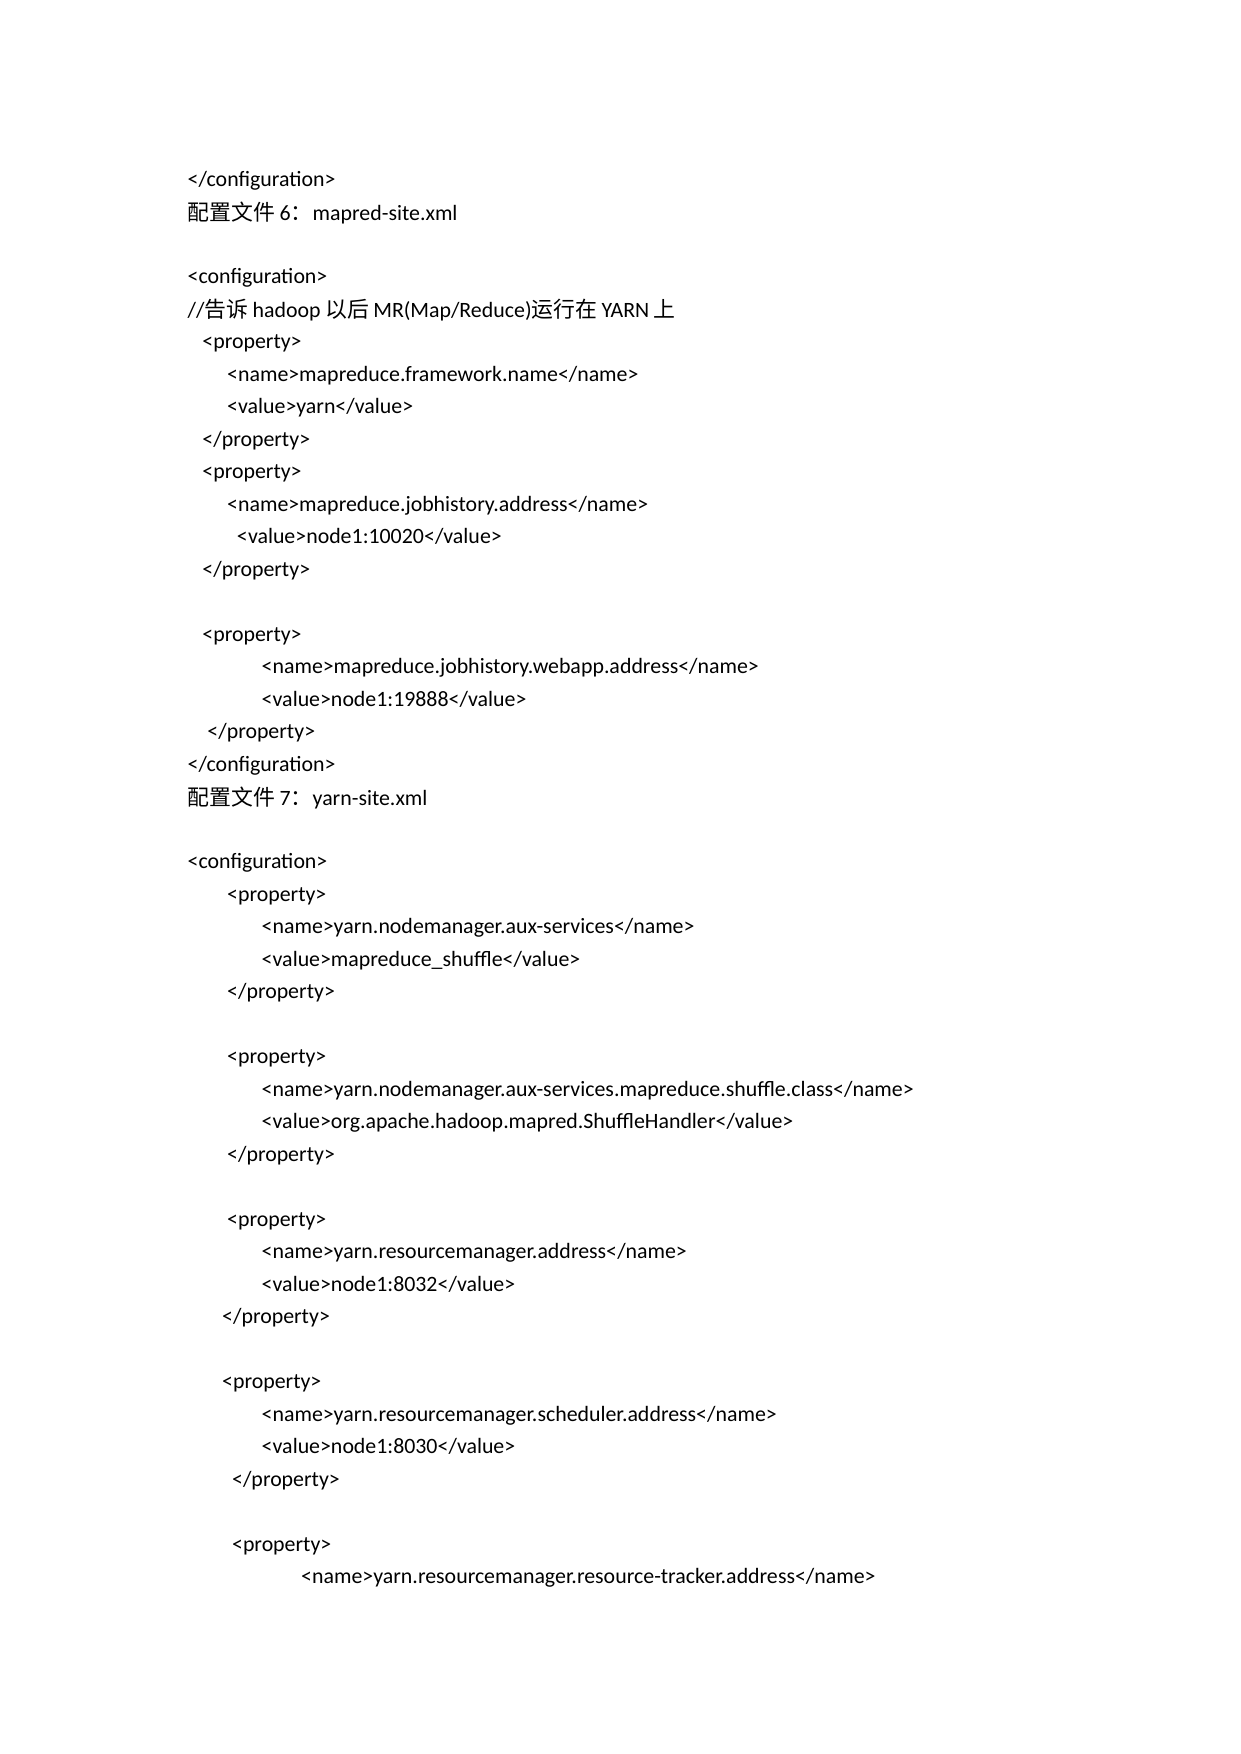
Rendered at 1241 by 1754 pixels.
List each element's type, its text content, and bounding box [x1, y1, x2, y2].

text </property> [187, 1462, 1053, 1494]
text <value>node1:8032</value> [187, 1267, 1053, 1299]
text </configuration> [187, 162, 1053, 194]
text </property> [187, 974, 1053, 1007]
text <name>yarn.nodemanager.aux-services.mapreduce.shuffle.class</name> [187, 1072, 1053, 1104]
text <value>node1:10020</value> [187, 519, 1053, 552]
text <name>yarn.resourcemanager.resource-tracker.address</name> [187, 1559, 1053, 1592]
text </configuration> [187, 747, 1053, 779]
text <value>node1:19888</value> [187, 682, 1053, 714]
text //告诉hadoop以后MR(Map/Reduce)运行在YARN上 [187, 292, 1053, 324]
text </property> [187, 714, 1053, 747]
text </property> [187, 552, 1053, 584]
text 配置文件7：yarn-site.xml [187, 779, 1053, 812]
text <name>mapreduce.framework.name</name> [187, 357, 1053, 389]
text <property> [187, 1202, 1053, 1234]
text <value>mapreduce_shuffle</value> [187, 942, 1053, 974]
text </property> [187, 422, 1053, 454]
text <property> [187, 1039, 1053, 1072]
text <name>mapreduce.jobhistory.address</name> [187, 487, 1053, 519]
text </property> [187, 1137, 1053, 1169]
text <property> [187, 877, 1053, 909]
text <name>yarn.resourcemanager.scheduler.address</name> [187, 1397, 1053, 1429]
text <property> [187, 324, 1053, 357]
text <property> [187, 1527, 1053, 1559]
text <configuration> [187, 844, 1053, 877]
text <name>mapreduce.jobhistory.webapp.address</name> [187, 649, 1053, 682]
text 配置文件6：mapred-site.xml [187, 194, 1053, 227]
text <value>node1:8030</value> [187, 1429, 1053, 1462]
text <configuration> [187, 259, 1053, 292]
text <value>org.apache.hadoop.mapred.ShuffleHandler</value> [187, 1104, 1053, 1137]
text <property> [187, 454, 1053, 487]
text <name>yarn.resourcemanager.address</name> [187, 1234, 1053, 1267]
text <property> [187, 1364, 1053, 1397]
text </property> [187, 1299, 1053, 1332]
text <property> [187, 617, 1053, 649]
text <name>yarn.nodemanager.aux-services</name> [187, 909, 1053, 942]
text <value>yarn</value> [187, 389, 1053, 422]
